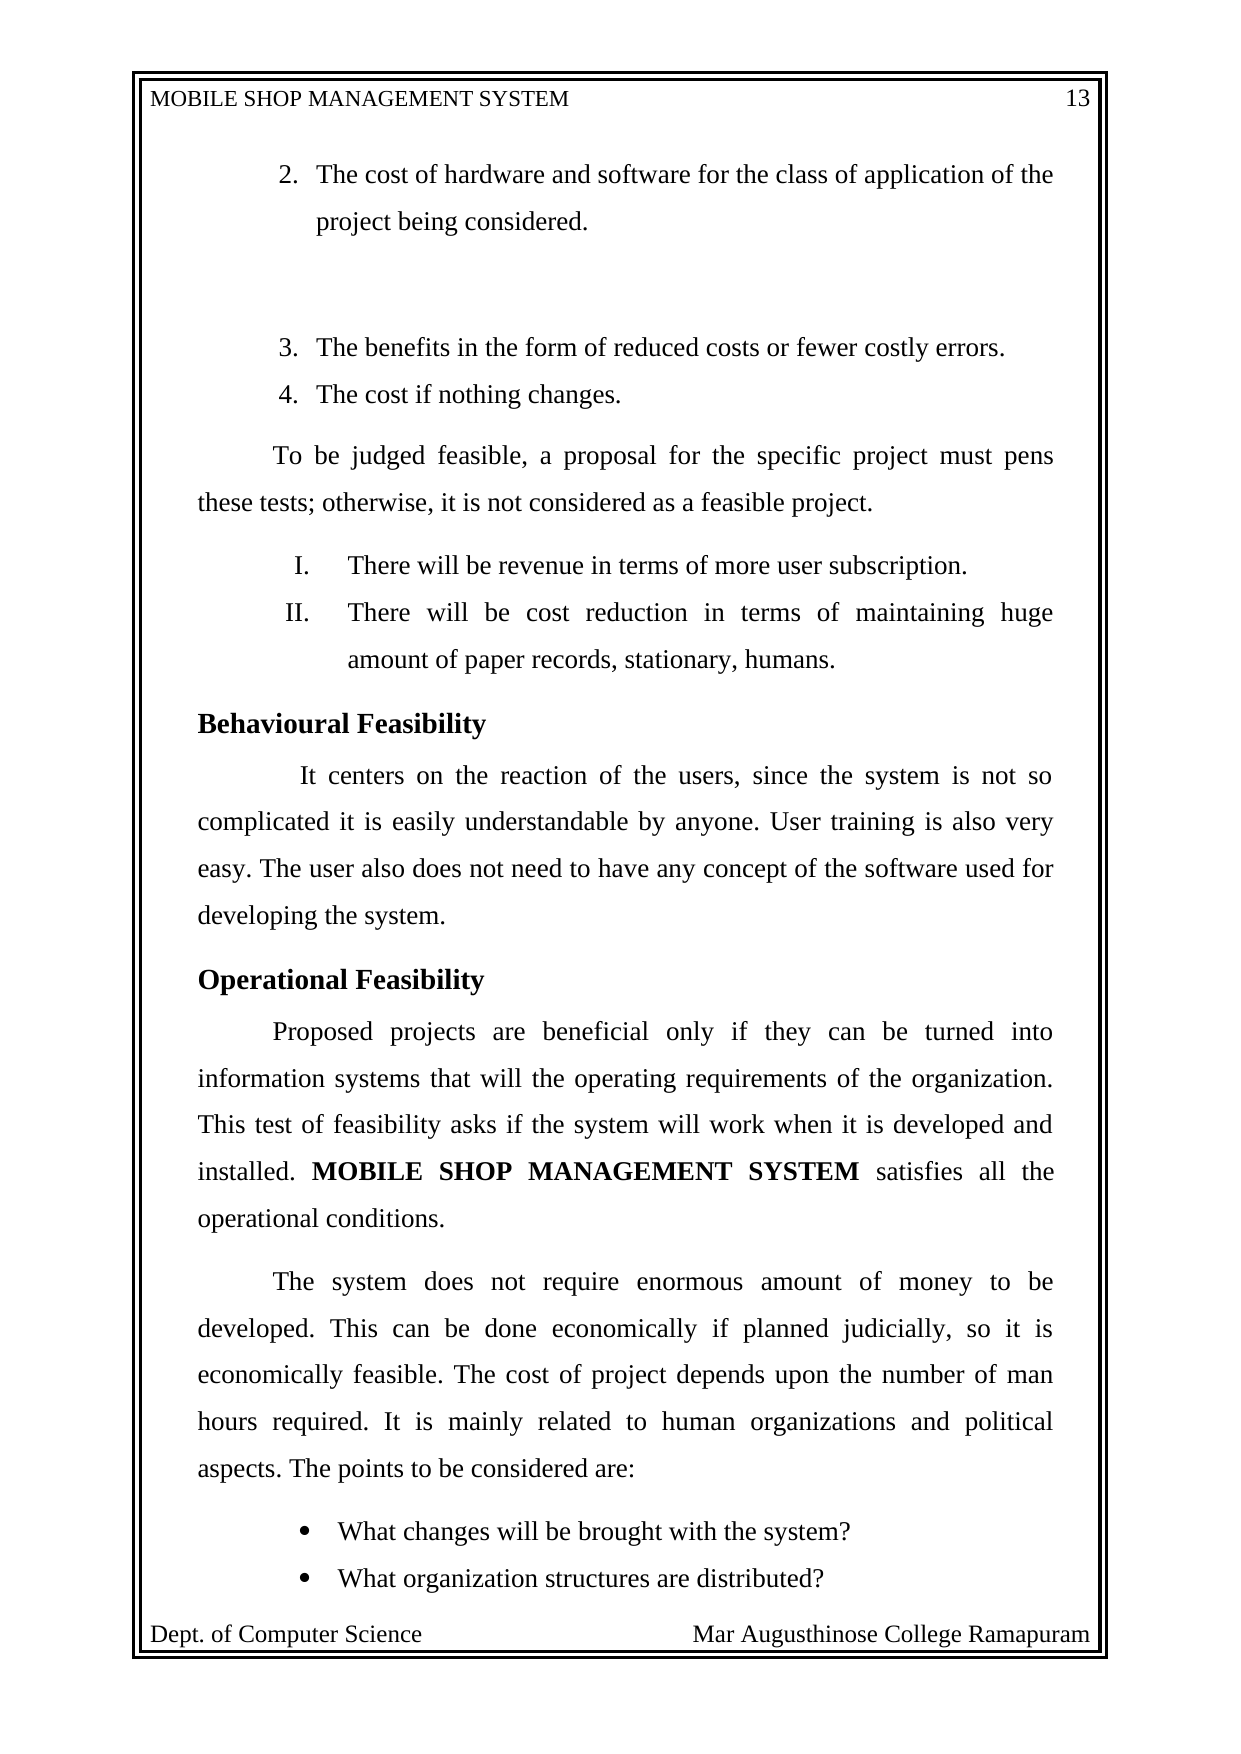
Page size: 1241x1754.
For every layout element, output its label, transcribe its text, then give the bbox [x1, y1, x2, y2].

list What changes will be brought with the system? [300, 1515, 1055, 1546]
text It centers on the reaction of the users, since the system is not so complicated it is easily understandable by anyone. User training is also very easy. The user also does not need to have any concept of the software used for developing the system. [197, 759, 1055, 930]
text The system does not require enormous amount of money to be developed. This can be done economically if planned judicially, so it is economically feasible. The cost of project depends upon the number of man hours required. It is mainly related to human organizations and political aspects. The points to be considered are: [197, 1265, 1055, 1483]
text To be judged feasible, a proposal for the specific project must pens these tests; otherwise, it is not considered as a feasible project. [197, 439, 1055, 517]
list The cost if nothing changes. [278, 378, 1082, 409]
text Operational Feasibility [150, 962, 1090, 996]
list The cost of hardware and software for the class of application of the project being considered. [278, 158, 1055, 236]
list There will be cost reduction in terms of maintaining huge amount of paper records, stationary, humans. [310, 596, 1055, 674]
text Behavioural Feasibility [150, 706, 1090, 739]
text Proposed projects are beneficial only if they can be turned into information systems that will the operating requirements of the organization. This test of feasibility asks if the system will work when it is developed and installed. MOBILE SHOP MANAGEMENT SYSTEM satisfies all the operational conditions. [197, 1015, 1055, 1233]
list What organization structures are distributed? [300, 1562, 1055, 1593]
list There will be revenue in terms of more user subscription. [310, 549, 1055, 581]
list The benefits in the form of reduced costs or fewer costly errors. [278, 332, 1055, 363]
